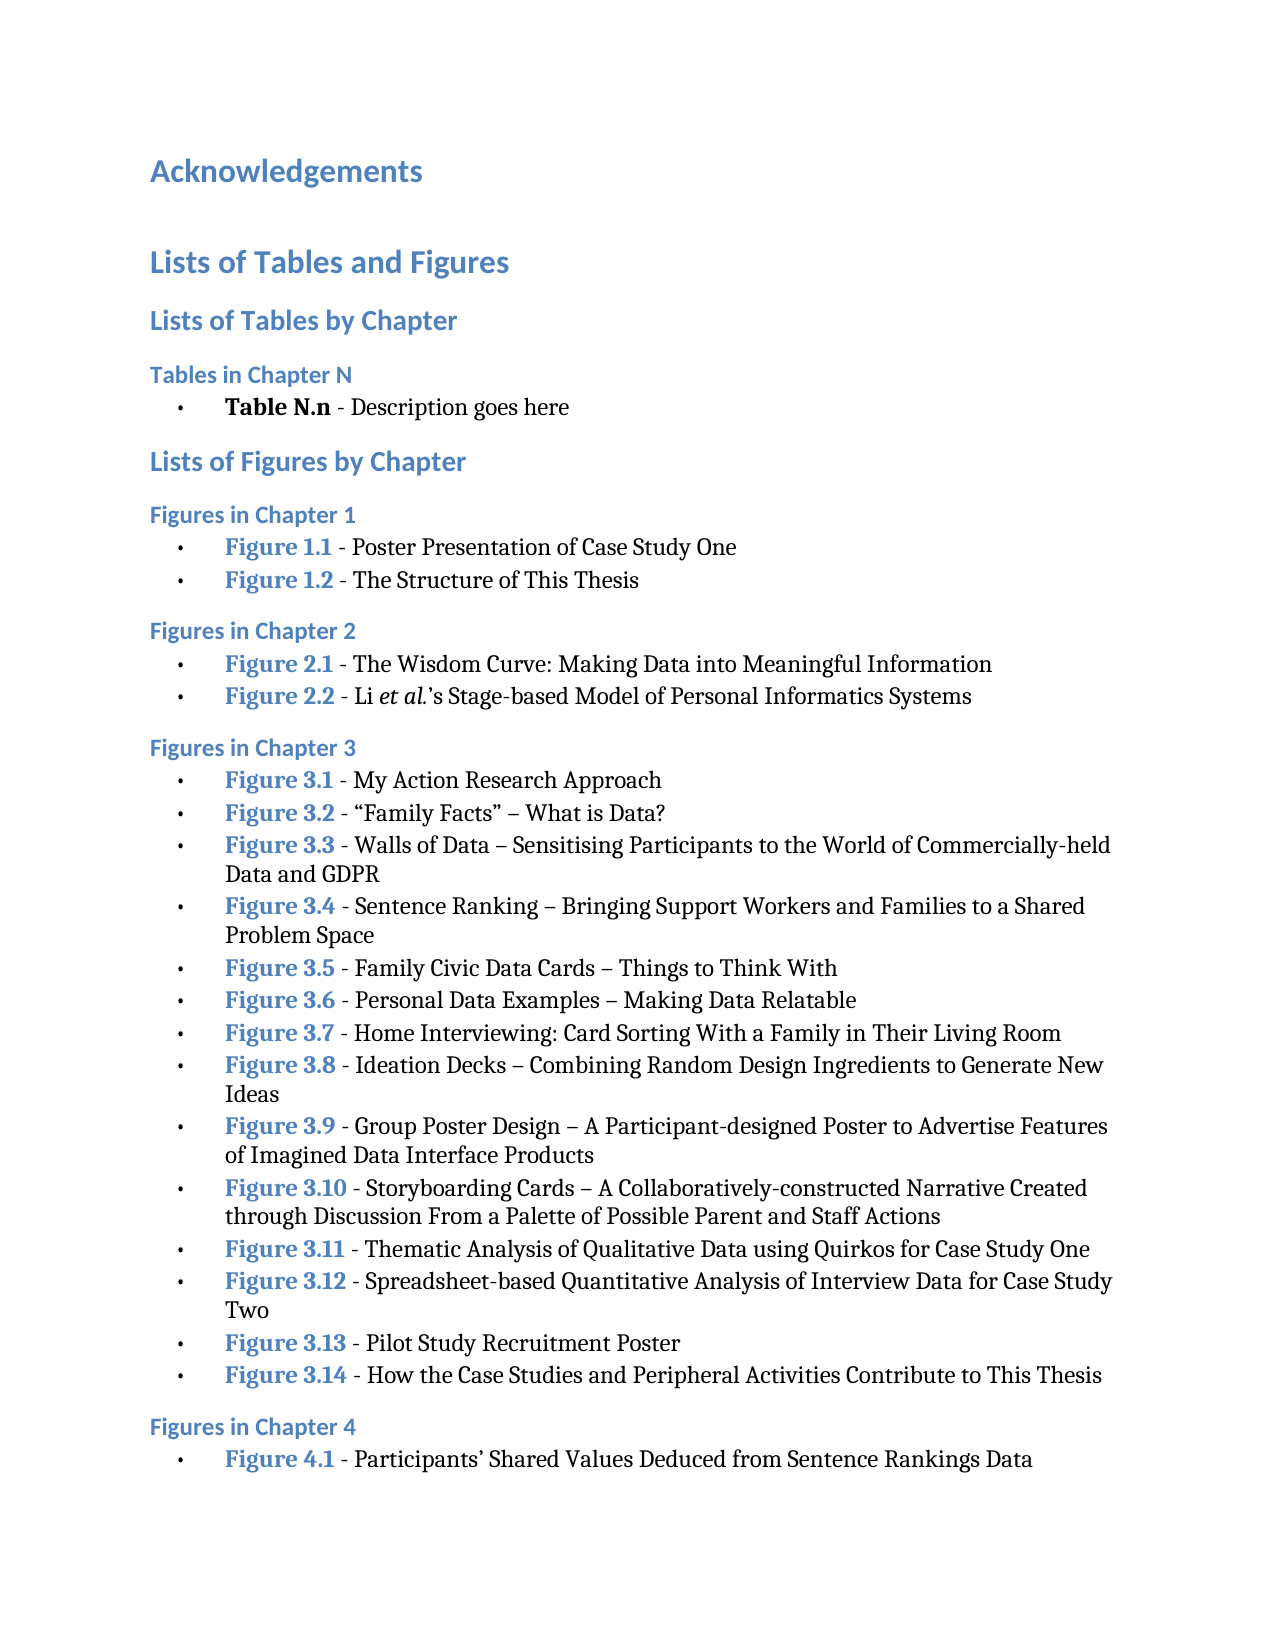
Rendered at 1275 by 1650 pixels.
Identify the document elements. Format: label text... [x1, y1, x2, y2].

list Figure 3.13 - Pilot Study Recruitment Poster [175, 1328, 1125, 1357]
list Figure 3.6 - Personal Data Examples – Making Data Relatable [175, 986, 1125, 1015]
list Figure 3.1 - My Action Research Approach [175, 766, 1125, 795]
list Table N.n - Description goes here [175, 393, 1125, 422]
list Figure 3.4 - Sentence Ranking – Bringing Support Workers and Families to a Shared Problem Space [175, 892, 1125, 950]
subtitle Figures in Chapter 2 [150, 615, 1125, 646]
list Figure 3.11 - Thematic Analysis of Qualitative Data using Quirkos for Case Study One [175, 1235, 1125, 1263]
subtitle Figures in Chapter 4 [150, 1411, 1125, 1441]
list Figure 2.2 - Li et al.’s Stage-based Model of Personal Informatics Systems [175, 682, 1125, 711]
subtitle Figures in Chapter 3 [150, 732, 1125, 762]
list Figure 3.10 - Storyboarding Cards – A Collaboratively-constructed Narrative Created through Discussion From a Palette of Possible Parent and Staff Actions [175, 1173, 1125, 1231]
list Figure 3.12 - Spreadsheet-based Quantitative Analysis of Interview Data for Case Study Two [175, 1267, 1125, 1325]
subtitle Acknowledgements [150, 150, 1125, 191]
list Figure 1.1 - Poster Presentation of Case Study One [175, 533, 1125, 562]
list Figure 3.14 - How the Case Studies and Peripheral Activities Contribute to This Thesis [175, 1361, 1125, 1390]
subtitle Tables in Chapter N [150, 359, 1125, 389]
list Figure 3.8 - Ideation Decks – Combining Random Design Ingredients to Generate New Ideas [175, 1051, 1125, 1108]
subtitle Lists of Tables and Figures [150, 241, 1125, 281]
subtitle Lists of Figures by Chapter [150, 443, 1125, 478]
list Figure 3.9 - Group Poster Design – A Participant-designed Poster to Advertise Features of Imagined Data Interface Products [175, 1112, 1125, 1170]
subtitle Lists of Tables by Chapter [150, 302, 1125, 338]
subtitle Figures in Chapter 1 [150, 499, 1125, 529]
list Figure 1.2 - The Structure of This Thesis [175, 566, 1125, 594]
list Figure 3.7 - Home Interviewing: Card Sorting With a Family in Their Living Room [175, 1018, 1125, 1047]
list Figure 3.5 - Family Civic Data Cards – Things to Think With [175, 953, 1125, 982]
list Figure 4.1 - Participants’ Shared Values Deduced from Sentence Rankings Data [175, 1445, 1125, 1474]
list Figure 2.1 - The Wisdom Curve: Making Data into Meaningful Information [175, 650, 1125, 678]
list Figure 3.2 - “Family Facts” – What is Data? [175, 798, 1125, 827]
list Figure 3.3 - Walls of Data – Sensitising Participants to the World of Commercially-held Data and GDPR [175, 831, 1125, 888]
